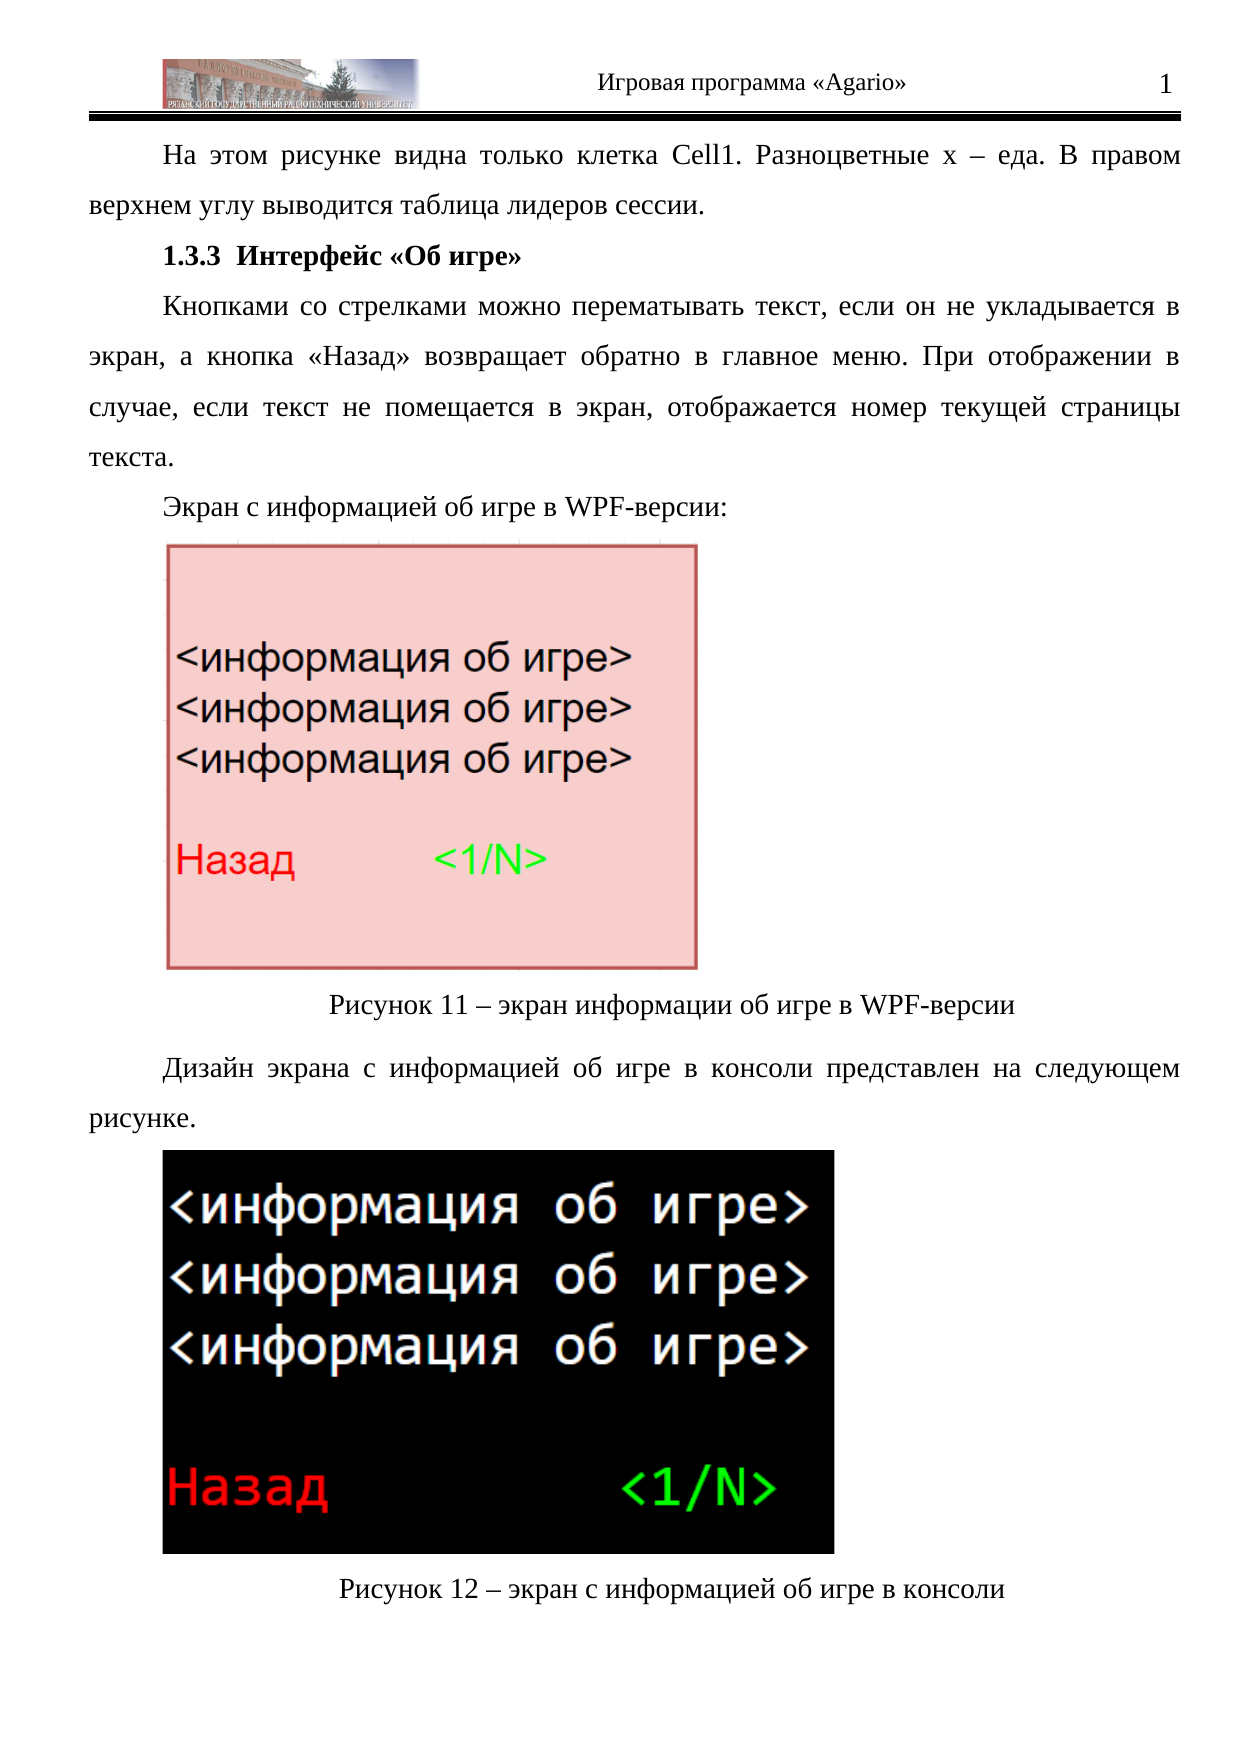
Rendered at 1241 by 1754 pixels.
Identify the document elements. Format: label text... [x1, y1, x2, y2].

text Рисунок 12 – экран с информацией об игре в консоли [89, 1571, 1181, 1604]
text Дизайн экрана с информацией об игре в консоли представлен на следующем рисунке. [89, 1050, 1181, 1134]
text Рисунок 11 – экран информации об игре в WPF-версии [89, 987, 1181, 1021]
picture [162, 59, 421, 109]
subtitle Интерфейс «Об игре» [89, 238, 1181, 271]
text Экран с информацией об игре в WPF-версии: [89, 489, 1181, 523]
picture [162, 1150, 835, 1554]
text На этом рисунке видна только клетка Cell1. Разноцветные x – еда. В правом верхнем углу выводится таблица лидеров сессии. [89, 137, 1181, 221]
picture [162, 539, 698, 971]
text Кнопками со стрелками можно перематывать текст, если он не укладывается в экран, а кнопка «Назад» возвращает обратно в главное меню. При отображении в случае, если текст не помещается в экран, отображается номер текущей страницы текста. [89, 288, 1181, 473]
